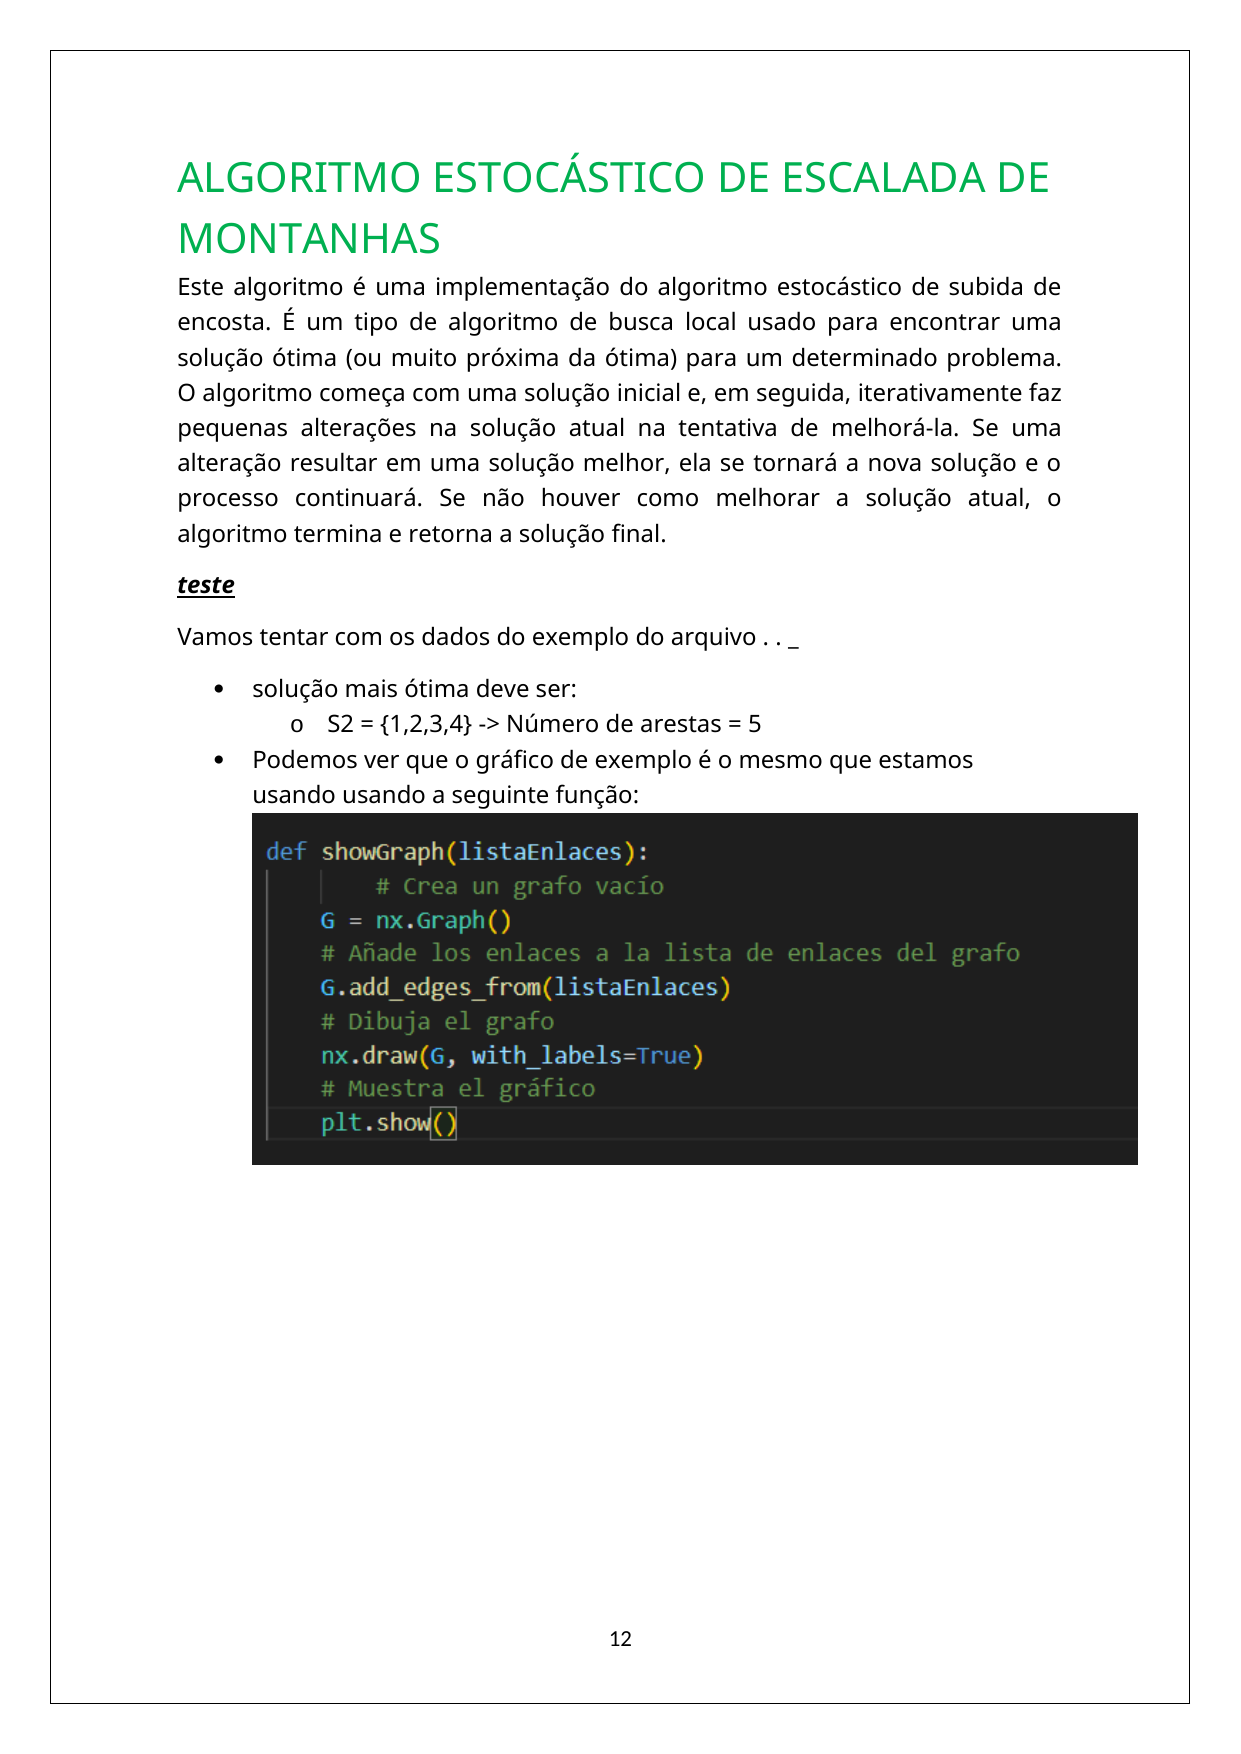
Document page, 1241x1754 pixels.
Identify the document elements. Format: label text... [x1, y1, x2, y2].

text Vamos tentar com os dados do exemplo do arquivo . . _ [177, 620, 1063, 653]
list solução mais ótima deve ser: [214, 672, 1063, 705]
text teste [177, 568, 1063, 601]
list Podemos ver que o gráfico de exemplo é o mesmo que estamos usando usando a seguinte função: [214, 743, 1063, 811]
subtitle ALGORITMO ESTOCÁSTICO DE ESCALADA DE MONTANHAS [177, 147, 1063, 266]
picture [252, 813, 1138, 1165]
list Este algoritmo é uma implementação do algoritmo estocástico de subida de encosta. É um tipo de algoritmo de busca local usado para encontrar uma solução ótima (ou muito próxima da ótima) para um determinado problema. O algoritmo começa com uma solução inicial e, em seguida, iterativamente faz pequenas alterações na solução atual na tentativa de melhorá-la. Se uma alteração resultar em uma solução melhor, ela se tornará a nova solução e o processo continuará. Se não houver como melhorar a solução atual, o algoritmo termina e retorna a solução final. [177, 270, 1063, 549]
list S2 = {1,2,3,4} -> Número de arestas = 5 [289, 707, 1063, 740]
